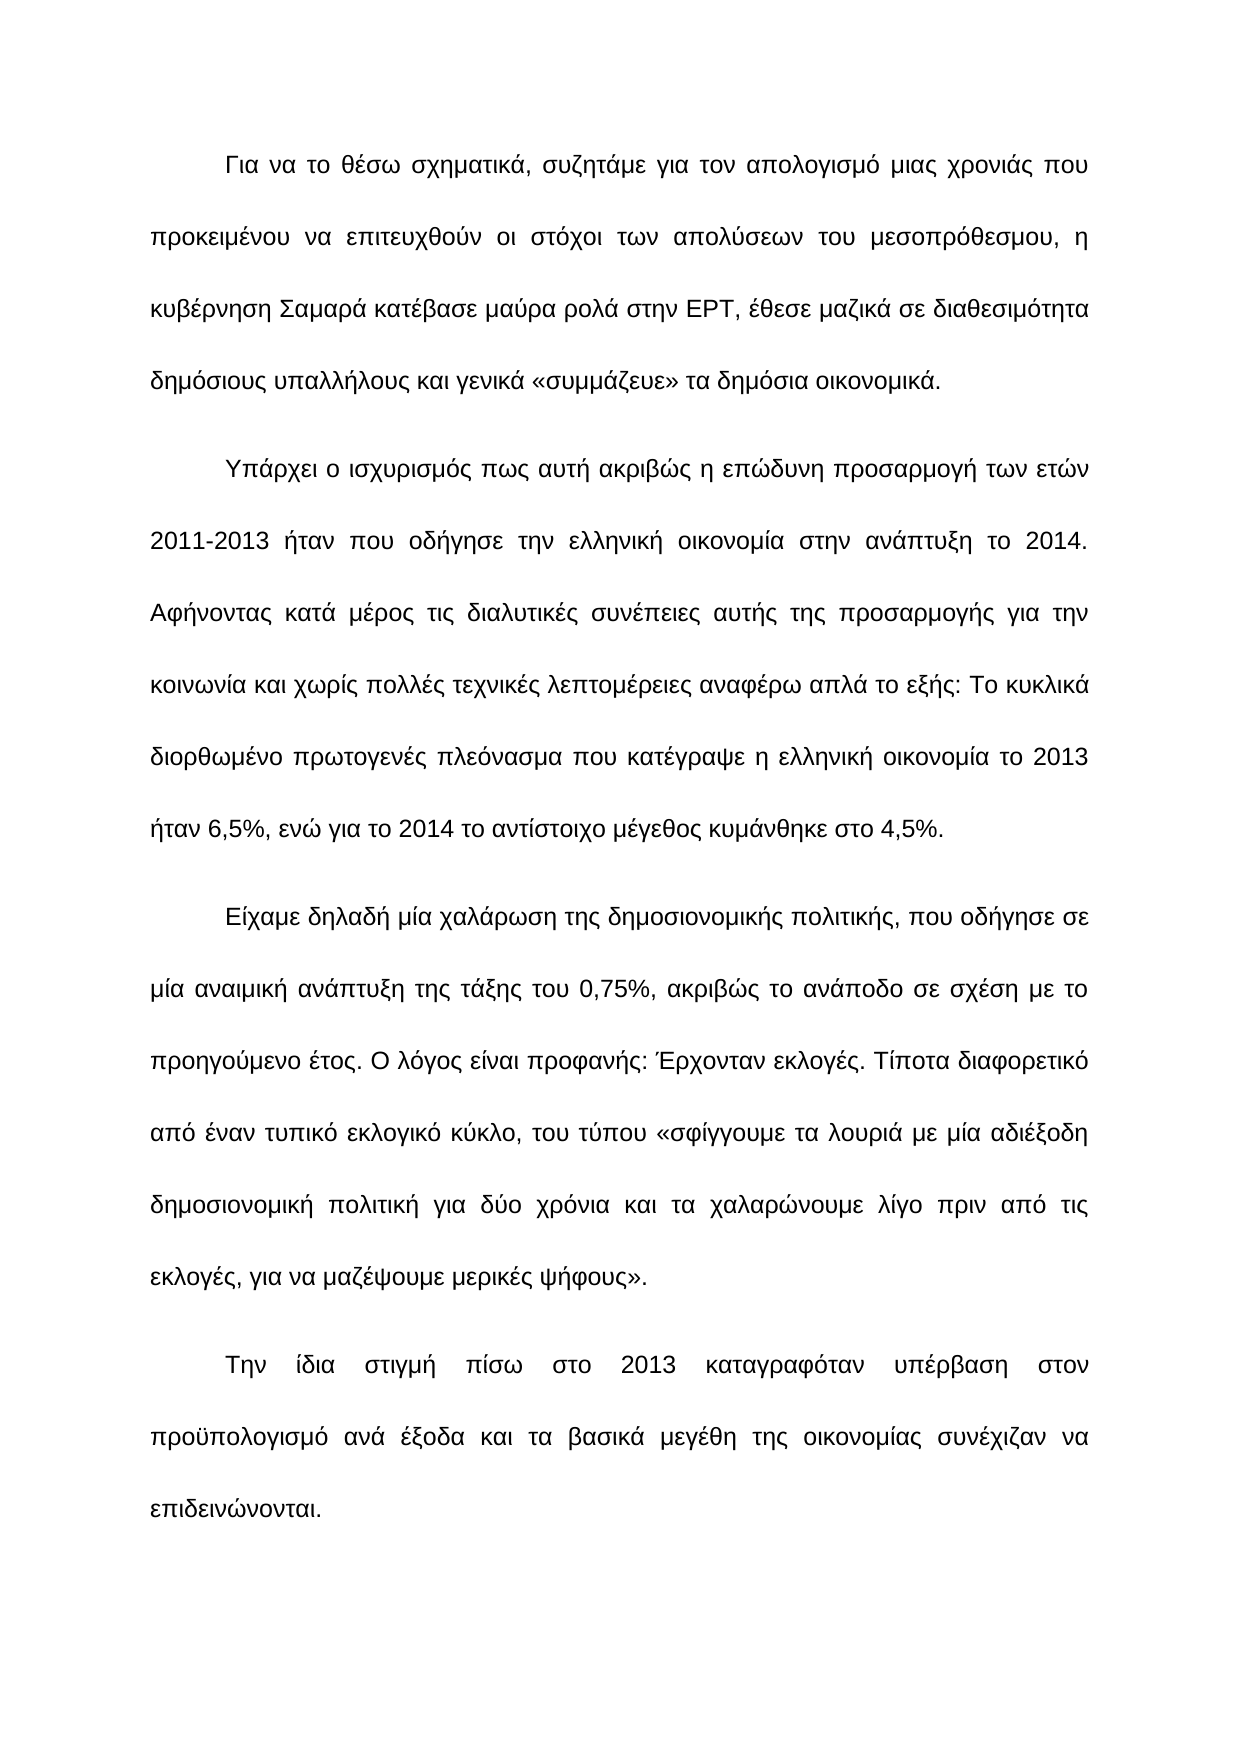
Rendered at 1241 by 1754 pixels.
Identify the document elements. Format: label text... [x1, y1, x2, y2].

text Την ίδια στιγμή πίσω στο 2013 καταγραφόταν υπέρβαση στον προϋπολογισμό ανά έξοδα και τα βασικά μεγέθη της οικονομίας συνέχιζαν να επιδεινώνονται. [150, 1350, 1090, 1522]
text Είχαμε δηλαδή μία χαλάρωση της δημοσιονομικής πολιτικής, που οδήγησε σε μία αναιμική ανάπτυξη της τάξης του 0,75%, ακριβώς το ανάποδο σε σχέση με το προηγούμενο έτος. Ο λόγος είναι προφανής: Έρχονταν εκλογές. Τίποτα διαφορετικό από έναν τυπικό εκλογικό κύκλο, του τύπου «σφίγγουμε τα λουριά με μία αδιέξοδη δημοσιονομική πολιτική για δύο χρόνια και τα χαλαρώνουμε λίγο πριν από τις εκλογές, για να μαζέψουμε μερικές ψήφους». [150, 902, 1090, 1290]
text Υπάρχει ο ισχυρισμός πως αυτή ακριβώς η επώδυνη προσαρμογή των ετών 2011-2013 ήταν που οδήγησε την ελληνική οικονομία στην ανάπτυξη το 2014. Αφήνοντας κατά μέρος τις διαλυτικές συνέπειες αυτής της προσαρμογής για την κοινωνία και χωρίς πολλές τεχνικές λεπτομέρειες αναφέρω απλά το εξής: Το κυκλικά διορθωμένο πρωτογενές πλεόνασμα που κατέγραψε η ελληνική οικονομία το 2013 ήταν 6,5%, ενώ για το 2014 το αντίστοιχο μέγεθος κυμάνθηκε στο 4,5%. [150, 454, 1090, 842]
text Για να το θέσω σχηματικά, συζητάμε για τον απολογισμό μιας χρονιάς που προκειμένου να επιτευχθούν οι στόχοι των απολύσεων του μεσοπρόθεσμου, η κυβέρνηση Σαμαρά κατέβασε μαύρα ρολά στην ΕΡΤ, έθεσε μαζικά σε διαθεσιμότητα δημόσιους υπαλλήλους και γενικά «συμμάζευε» τα δημόσια οικονομικά. [150, 150, 1090, 394]
